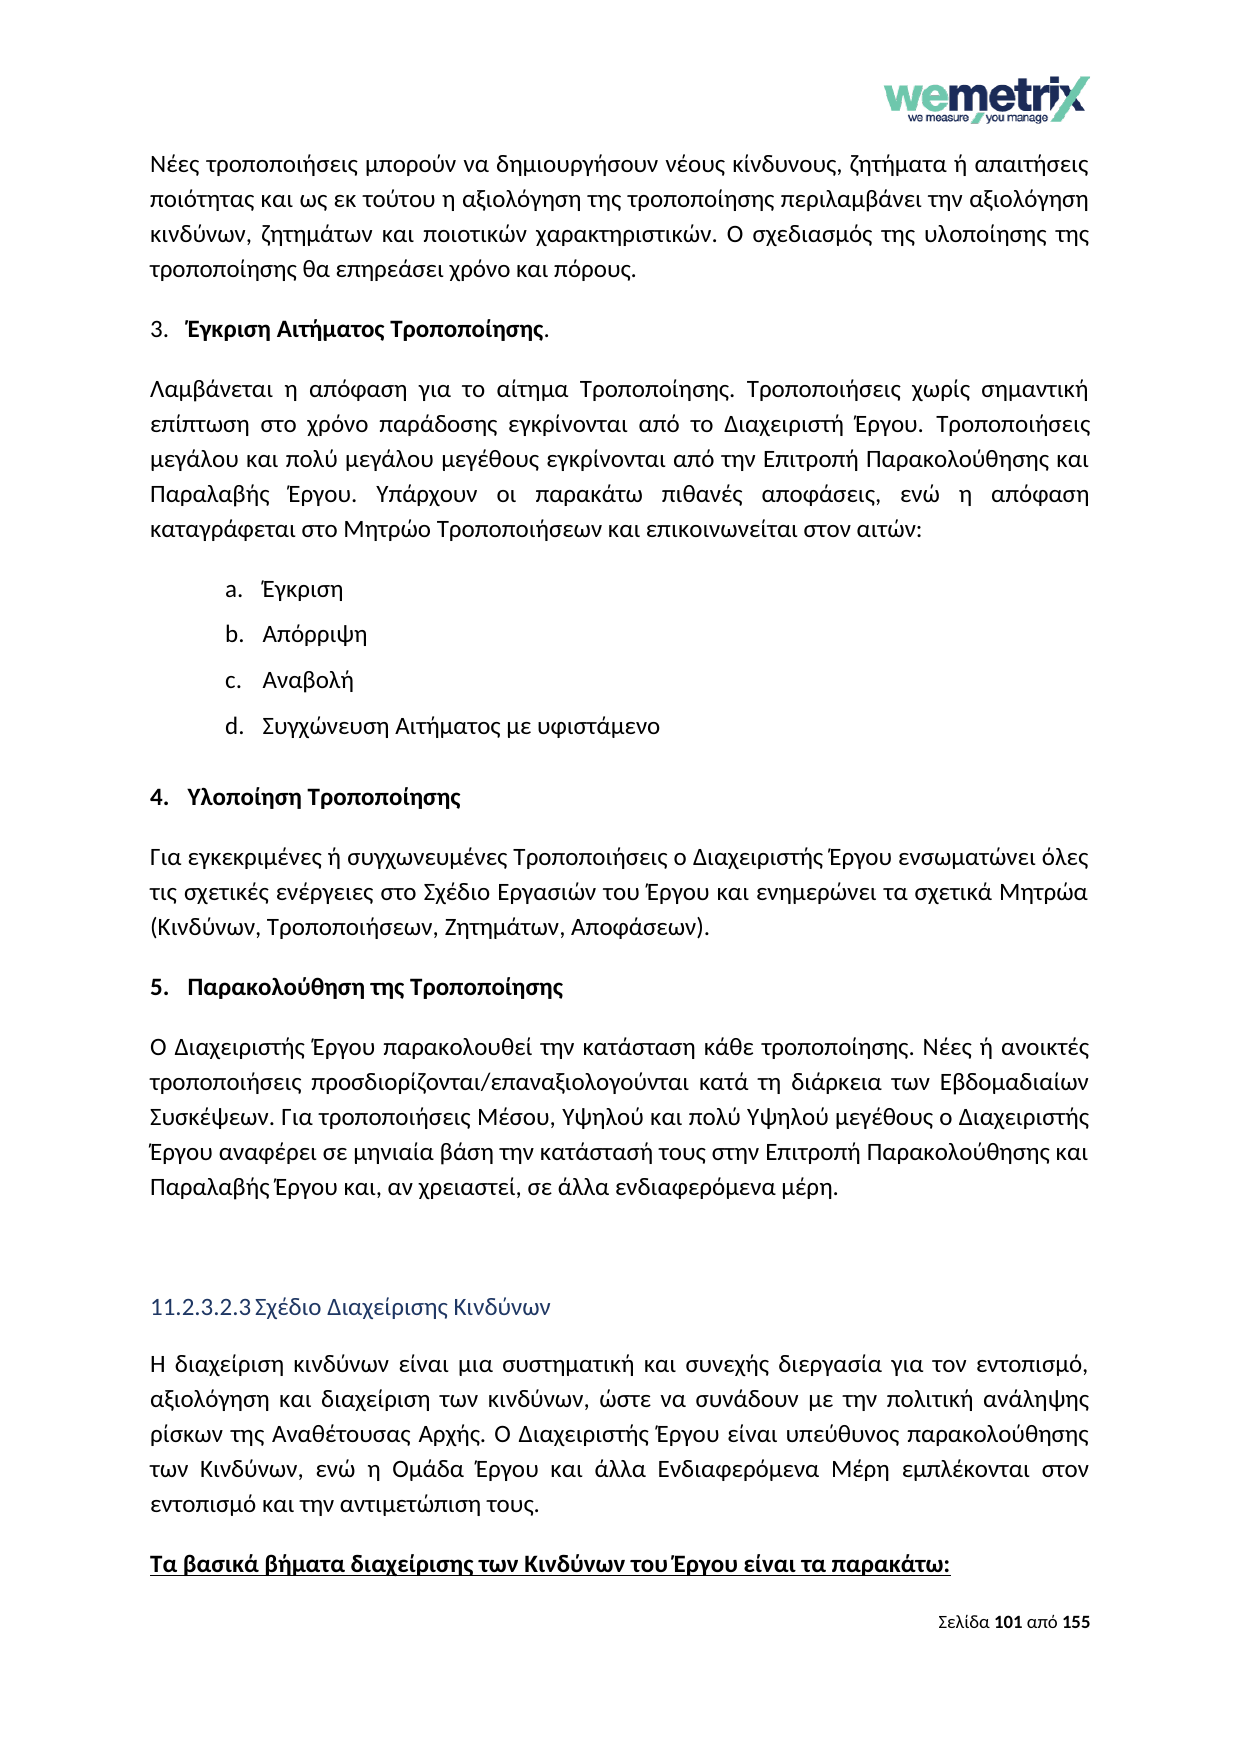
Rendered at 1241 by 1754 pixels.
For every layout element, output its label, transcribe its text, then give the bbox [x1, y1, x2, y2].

text Τα βασικά βήματα διαχείρισης των Κινδύνων του Έργου είναι τα παρακάτω: [150, 1548, 1090, 1579]
list Έγκριση Αιτήματος Τροποποίησης. [150, 313, 1090, 343]
list Παρακολούθηση της Τροποποίησης [150, 971, 1090, 1001]
text Λαμβάνεται η απόφαση για το αίτημα Τροποποίησης. Τροποποιήσεις χωρίς σημαντική επίπτωση στο χρόνο παράδοσης εγκρίνονται από το Διαχειριστή Έργου. Τροποποιήσεις μεγάλου και πολύ μεγάλου μεγέθους εγκρίνονται από την Επιτροπή Παρακολούθησης και Παραλαβής Έργου. Υπάρχουν οι παρακάτω πιθανές αποφάσεις, ενώ η απόφαση καταγράφεται στο Μητρώο Τροποποιήσεων και επικοινωνείται στον αιτών: [150, 373, 1090, 543]
list Έγκριση [225, 573, 1090, 603]
list Υλοποίηση Τροποποίησης [150, 781, 1090, 811]
list Αναβολή [225, 664, 1090, 695]
list Απόρριψη [225, 618, 1090, 649]
text Η διαχείριση κινδύνων είναι μια συστηματική και συνεχής διεργασία για τον εντοπισμό, αξιολόγηση και διαχείριση των κινδύνων, ώστε να συνάδουν με την πολιτική ανάληψης ρίσκων της Αναθέτουσας Αρχής. Ο Διαχειριστής Έργου είναι υπεύθυνος παρακολούθησης των Κινδύνων, ενώ η Ομάδα Έργου και άλλα Ενδιαφερόμενα Μέρη εμπλέκονται στον εντοπισμό και την αντιμετώπιση τους. [150, 1348, 1090, 1519]
picture [881, 73, 1091, 124]
text Ο Διαχειριστής Έργου παρακολουθεί την κατάσταση κάθε τροποποίησης. Νέες ή ανοικτές τροποποιήσεις προσδιορίζονται/επαναξιολογούνται κατά τη διάρκεια των Εβδομαδιαίων Συσκέψεων. Για τροποποιήσεις Μέσου, Υψηλού και πολύ Υψηλού μεγέθους ο Διαχειριστής Έργου αναφέρει σε μηνιαία βάση την κατάστασή τους στην Επιτροπή Παρακολούθησης και Παραλαβής Έργου και, αν χρειαστεί, σε άλλα ενδιαφερόμενα μέρη. [150, 1031, 1090, 1201]
text Νέες τροποποιήσεις μπορούν να δημιουργήσουν νέους κίνδυνους, ζητήματα ή απαιτήσεις ποιότητας και ως εκ τούτου η αξιολόγηση της τροποποίησης περιλαμβάνει την αξιολόγηση κινδύνων, ζητημάτων και ποιοτικών χαρακτηριστικών. Ο σχεδιασμός της υλοποίησης της τροποποίησης θα επηρεάσει χρόνο και πόρους. [150, 148, 1090, 283]
subtitle Σχέδιο Διαχείρισης Κινδύνων [150, 1291, 1090, 1321]
text Για εγκεκριμένες ή συγχωνευμένες Τροποποιήσεις ο Διαχειριστής Έργου ενσωματώνει όλες τις σχετικές ενέργειες στο Σχέδιο Εργασιών του Έργου και ενημερώνει τα σχετικά Μητρώα (Κινδύνων, Τροποποιήσεων, Ζητημάτων, Αποφάσεων). [150, 841, 1090, 941]
list Συγχώνευση Αιτήματος με υφιστάμενο [225, 710, 1090, 740]
